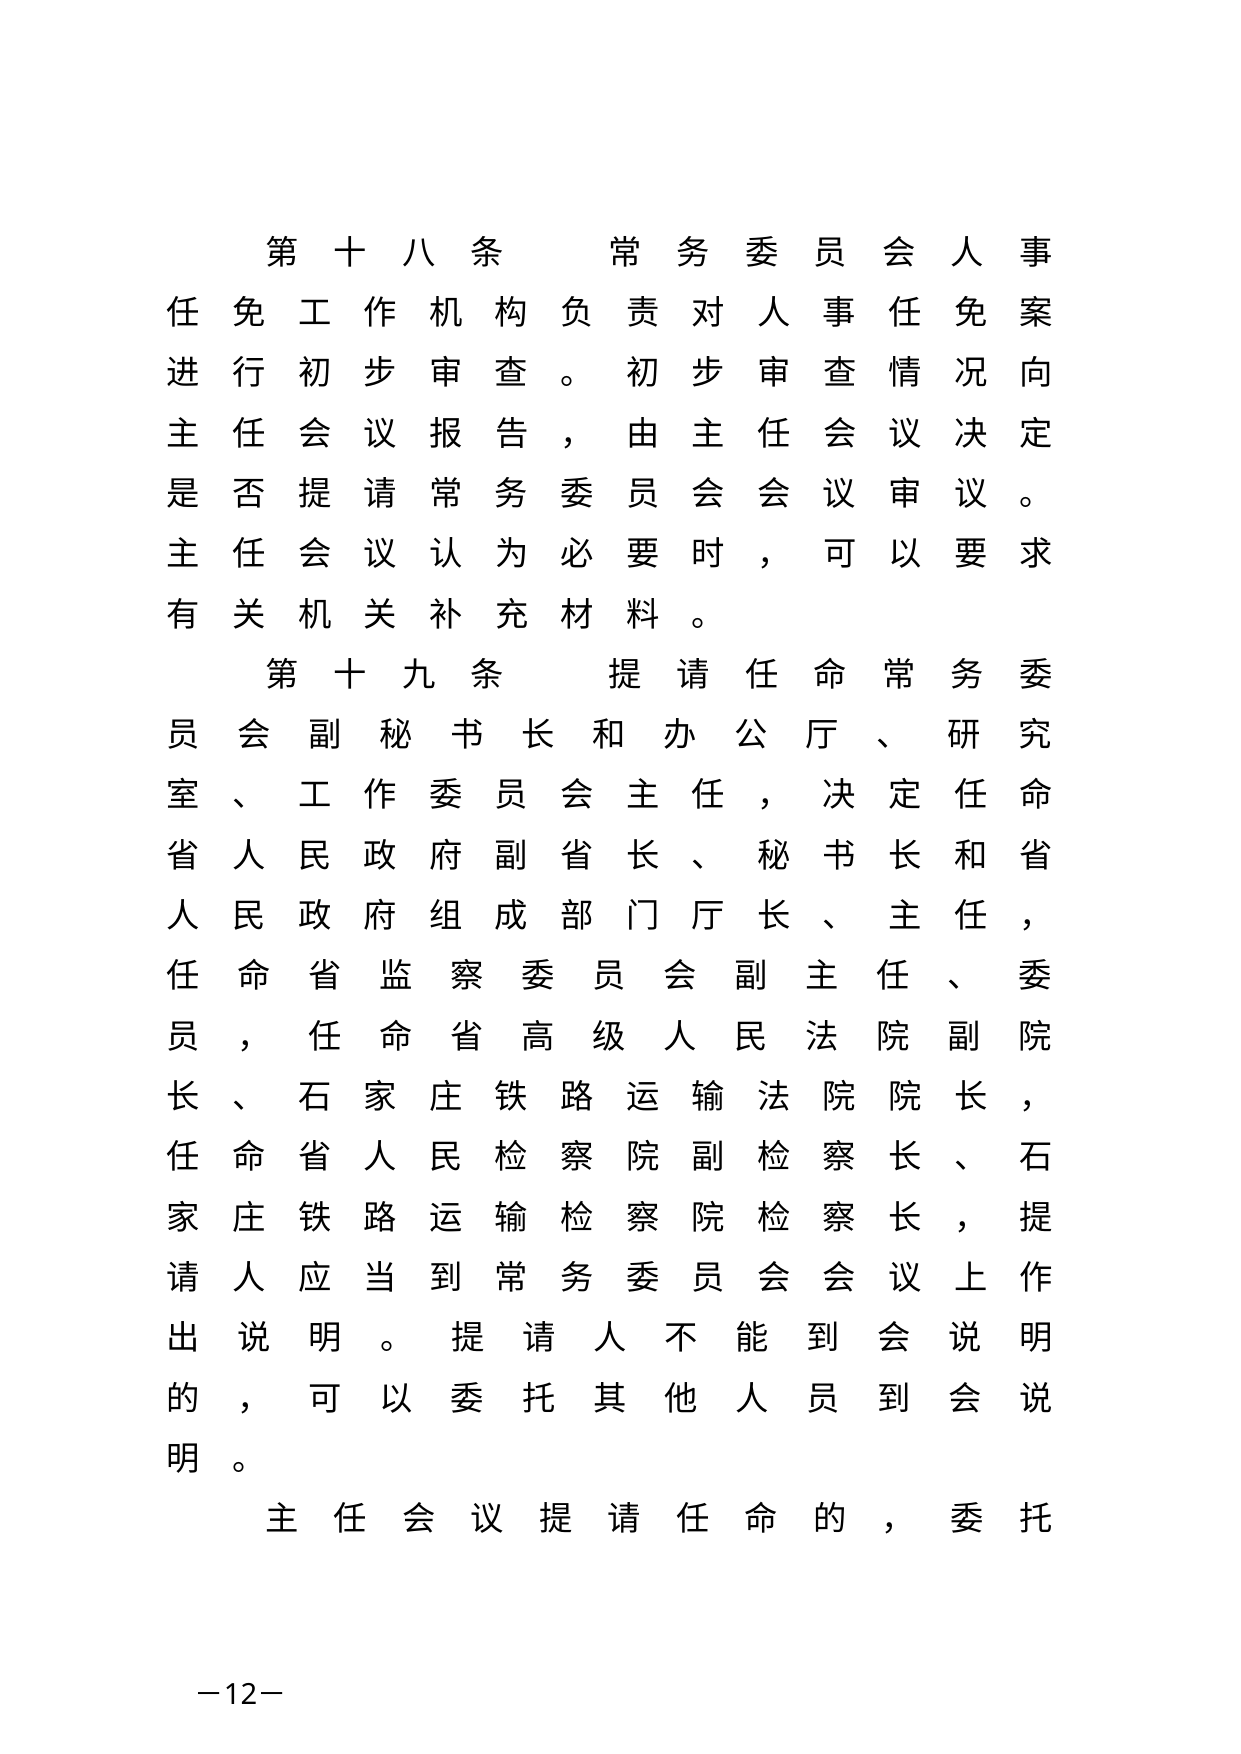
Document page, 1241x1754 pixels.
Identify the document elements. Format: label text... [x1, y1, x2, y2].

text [167, 1486, 1085, 1546]
text 第十八条 常务委员会人事任免工作机构负责对人事任免案进行初步审查。初步审查情况向主任会议报告，由主任会议决定是否提请常务委员会会议审议。主任会议认为必要时，可以要求有关机关补充材料。 [167, 219, 1085, 642]
text 第十九条 提请任命常务委员会副秘书长和办公厅、研究室、工作委员会主任，决定任命省人民政府副省长、秘书长和省人民政府组成部门厅长、主任，任命省监察委员会副主任、委员，任命省高级人民法院副院长、石家庄铁路运输法院院长，任命省人民检察院副检察长、石家庄铁路运输检察院检察长，提请人应当到常务委员会会议上作出说明。提请人不能到会说明的，可以委托其他人员到会说明。 [167, 642, 1085, 1486]
